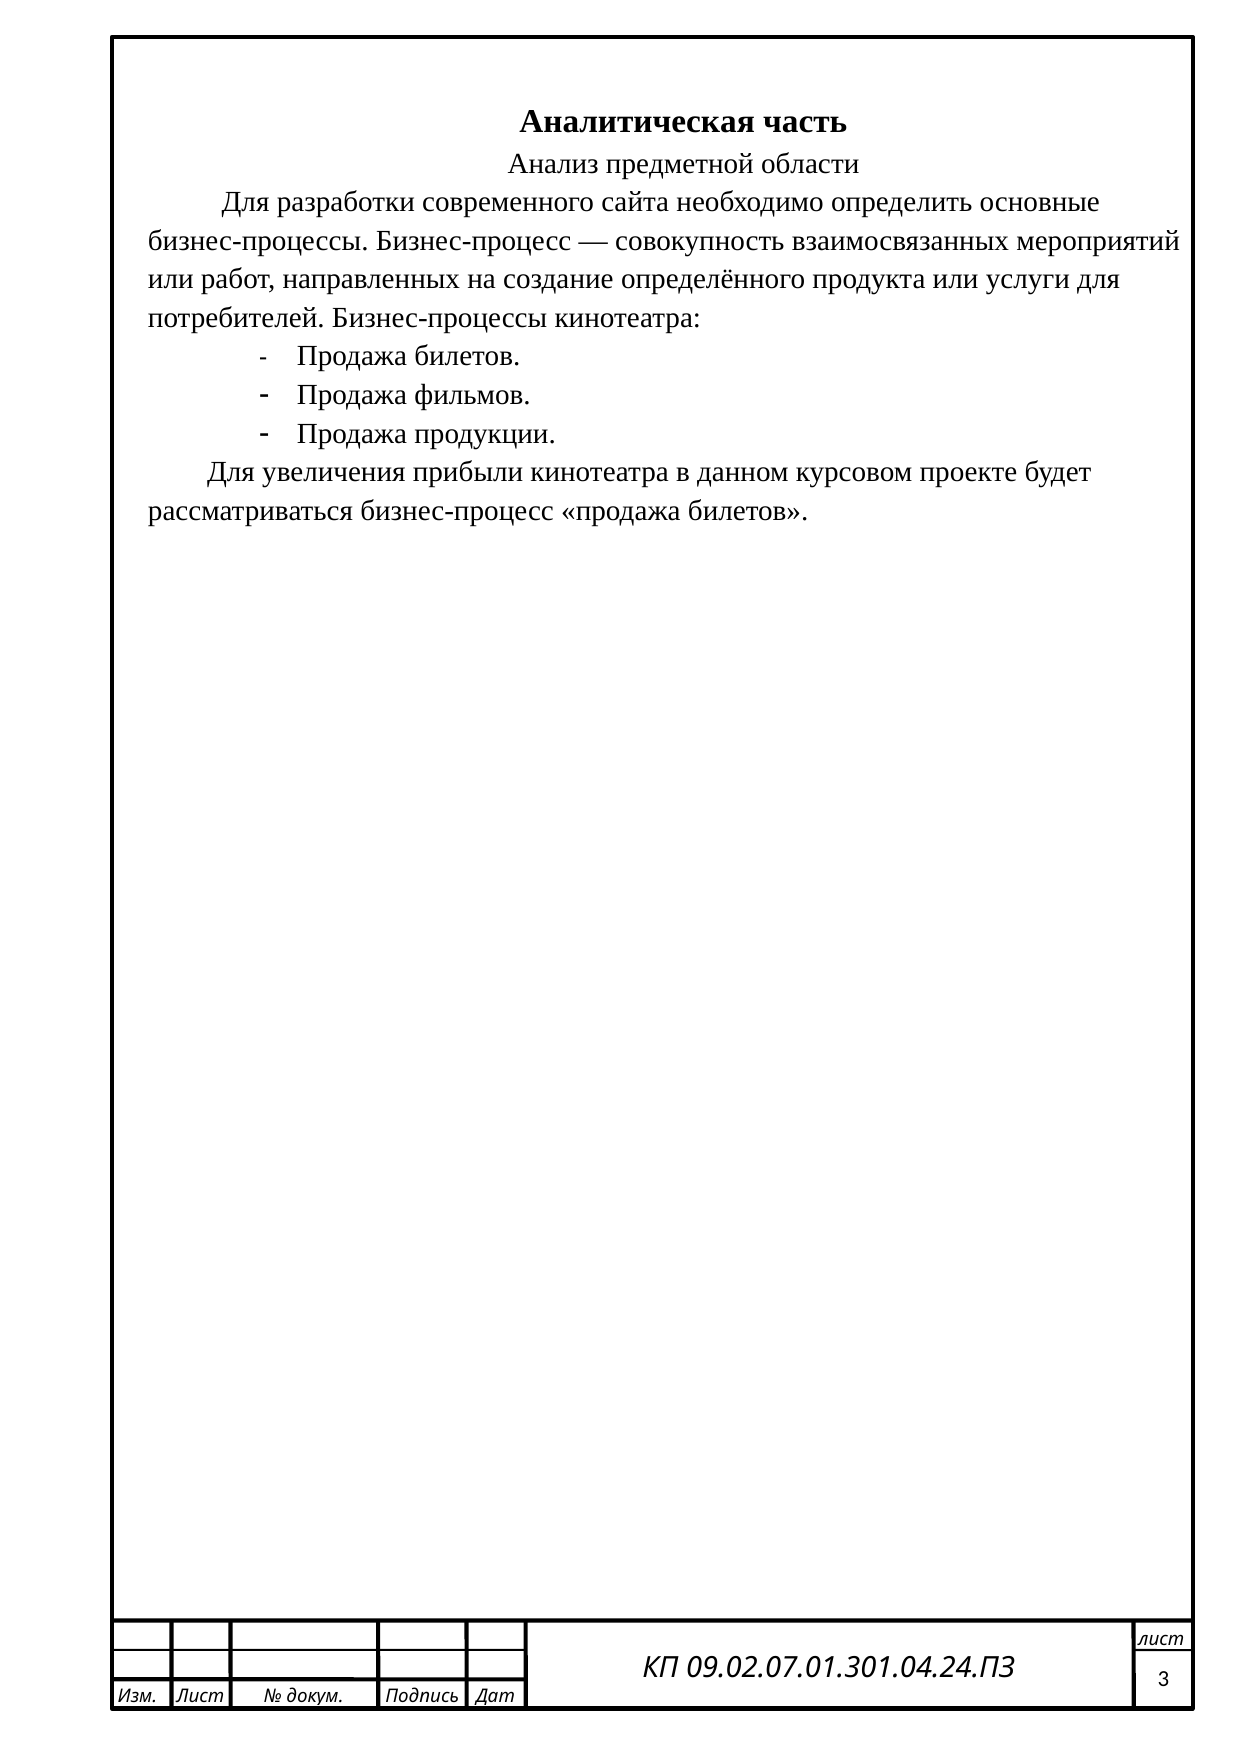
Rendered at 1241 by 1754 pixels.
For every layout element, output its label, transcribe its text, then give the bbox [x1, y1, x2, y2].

subtitle Аналитическая часть [185, 102, 1181, 140]
list Продажа фильмов. [259, 377, 1152, 411]
subtitle Анализ предметной области [185, 146, 1181, 179]
list Продажа продукции. [259, 416, 1152, 449]
list Для разработки современного сайта необходимо определить основные бизнес-процессы. Бизнес-процесс — совокупность взаимосвязанных мероприятий или работ, направленных на создание определённого продукта или услуги для потребителей. Бизнес-процессы кинотеатра: [148, 184, 1181, 333]
list Продажа билетов. [259, 338, 1181, 372]
text Для увеличения прибыли кинотеатра в данном курсовом проекте будет рассматриваться бизнес-процесс «продажа билетов». [148, 454, 1152, 526]
